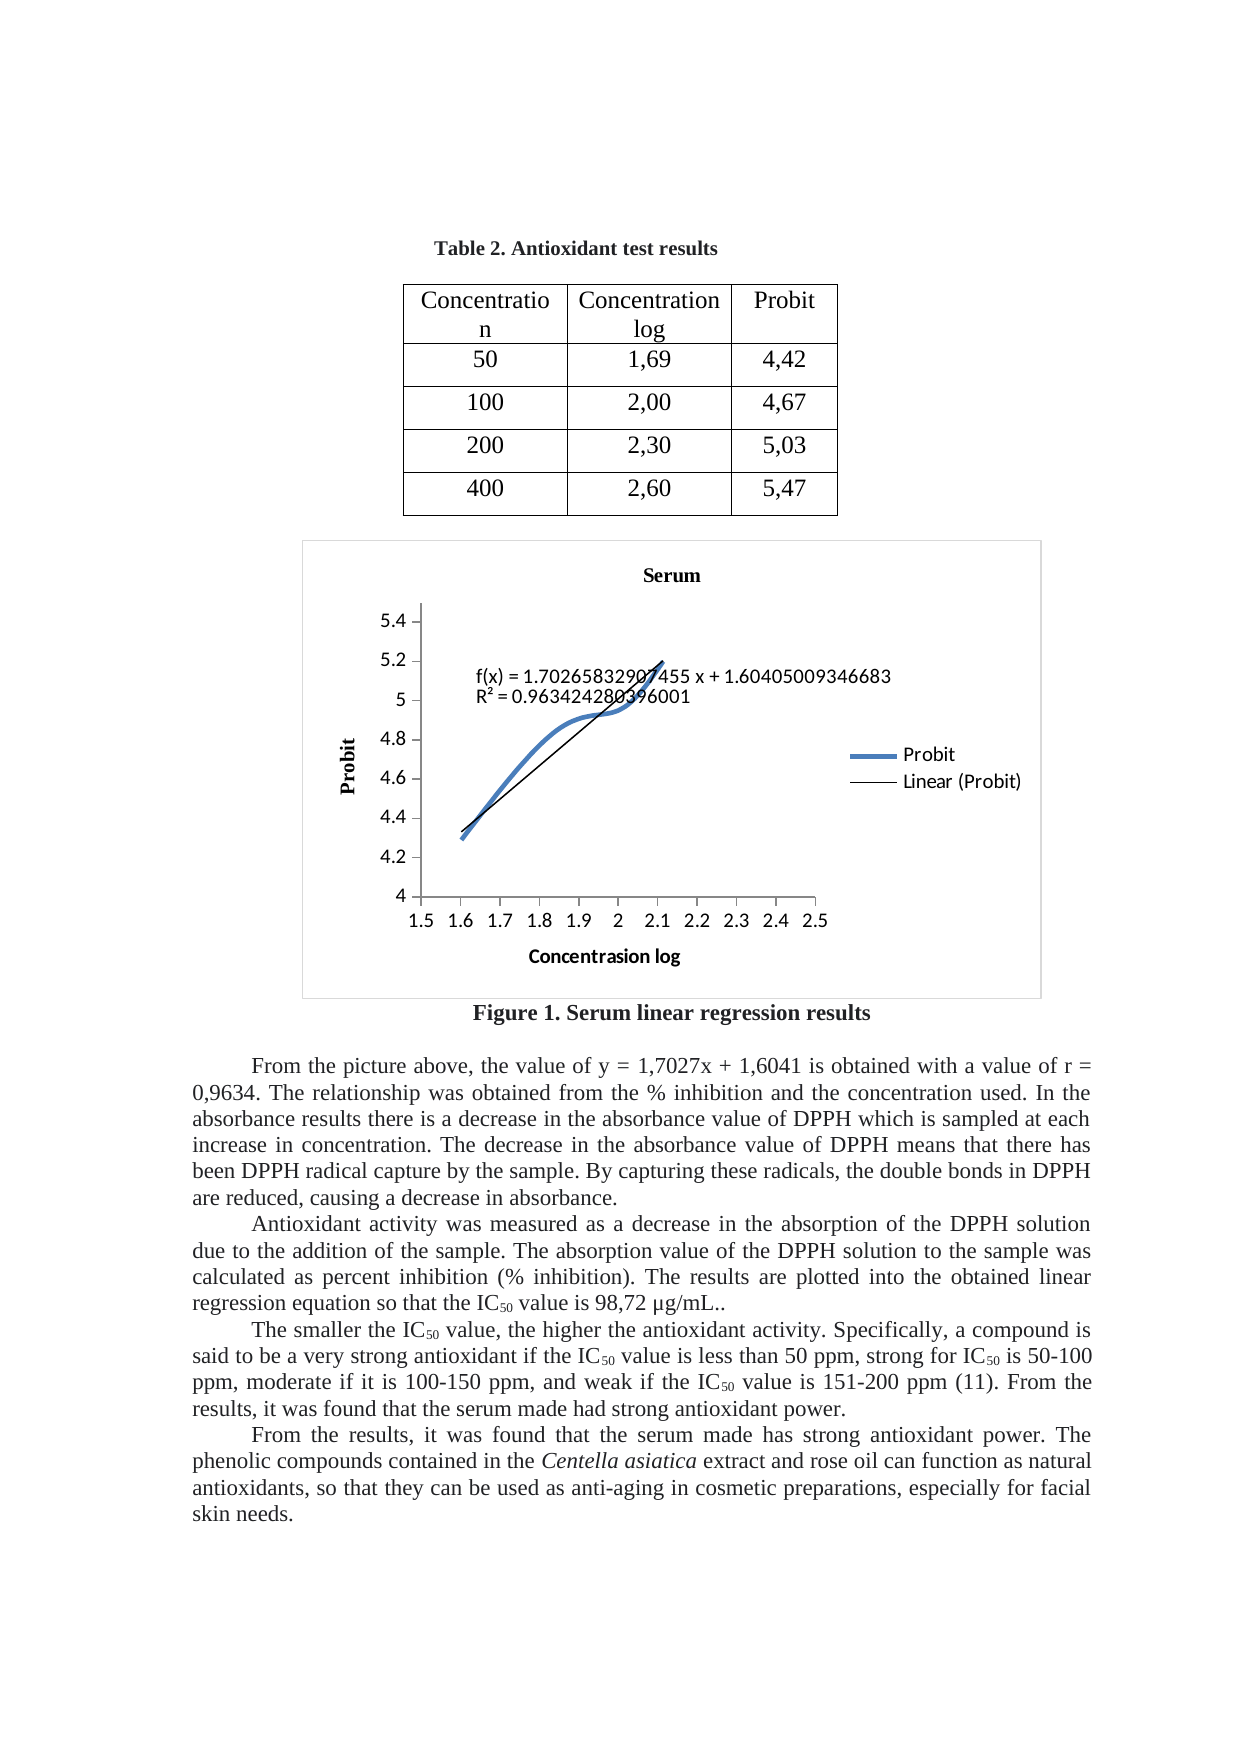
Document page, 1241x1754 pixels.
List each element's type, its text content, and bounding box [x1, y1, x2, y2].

table_cell 4,42 [732, 344, 837, 386]
table_cell 100 [404, 387, 567, 429]
table_header Concentration [404, 285, 567, 343]
text From the picture above, the value of y = 1,7027x + 1,6041 is obtained with a value of r = 0,9634. The relationship was obtained from the % inhibition and the concentration used. In the absorbance results there is a decrease in the absorbance value of DPPH which is sampled at each increase in concentration. The decrease in the absorbance value of DPPH means that there has been DPPH radical capture by the sample. By capturing these radicals, the double bonds in DPPH are reduced, causing a decrease in absorbance. [192, 1052, 1092, 1210]
table_cell 4,67 [732, 387, 837, 429]
table_cell 2,60 [568, 473, 731, 514]
table_cell 2,30 [568, 430, 731, 472]
text From the results, it was found that the serum made has strong antioxidant power. The phenolic compounds contained in the Centella asiatica extract and rose oil can function as natural antioxidants, so that they can be used as anti-aging in cosmetic preparations, especially for facial skin needs. [192, 1421, 1092, 1527]
table_cell 200 [404, 430, 567, 472]
text Figure 1. Serum linear regression results [192, 999, 1092, 1026]
table_cell 5,03 [732, 430, 837, 472]
table_cell 2,00 [568, 387, 731, 429]
table_header Concentration log [568, 285, 731, 343]
table_cell 5,47 [732, 473, 837, 514]
table_cell 50 [404, 344, 567, 386]
text Antioxidant activity was measured as a decrease in the absorption of the DPPH solution due to the addition of the sample. The absorption value of the DPPH solution to the sample was calculated as percent inhibition (% inhibition). The results are plotted into the obtained linear regression equation so that the IC50 value is 98,72 μg/mL.. [192, 1210, 1092, 1316]
table_cell 1,69 [568, 344, 731, 386]
table_cell 400 [404, 473, 567, 514]
text Table 2. Antioxidant test results [148, 236, 1092, 260]
text The smaller the IC50 value, the higher the antioxidant activity. Specifically, a compound is said to be a very strong antioxidant if the IC50 value is less than 50 ppm, strong for IC50 is 50-100 ppm, moderate if it is 100-150 ppm, and weak if the IC50 value is 151-200 ppm (11). From the results, it was found that the serum made had strong antioxidant power. [192, 1316, 1092, 1421]
table_header Probit [732, 285, 837, 343]
